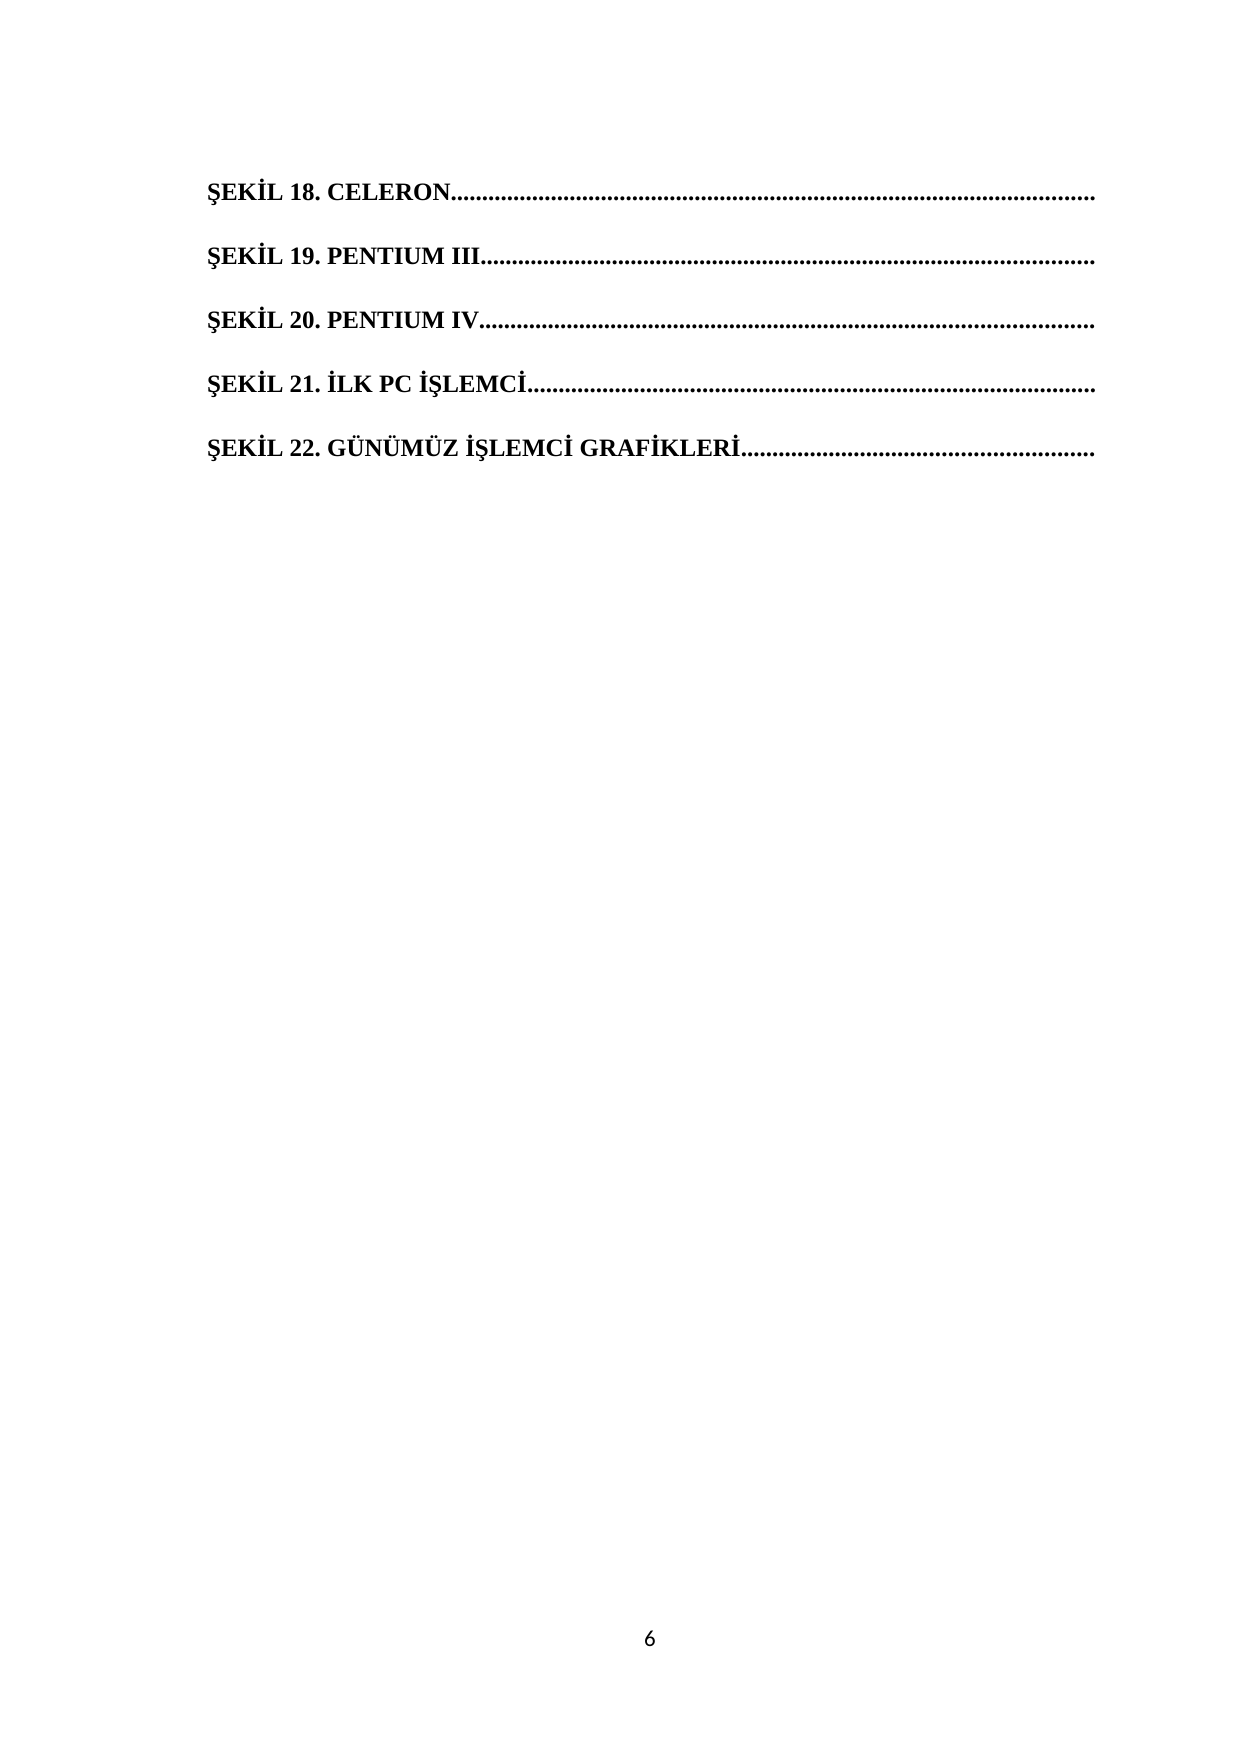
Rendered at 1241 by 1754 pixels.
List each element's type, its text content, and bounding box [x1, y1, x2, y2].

text ŞEKİL 22. GÜNÜMÜZ İŞLEMCİ GRAFİKLERİ 37 [207, 433, 1092, 462]
text ŞEKİL 20. PENTIUM IV 30 [207, 305, 1092, 334]
text ŞEKİL 18. CELERON 27 [207, 177, 1092, 206]
text ŞEKİL 21. İLK PC İŞLEMCİ 34 [207, 369, 1092, 398]
text ŞEKİL 19. PENTIUM III 28 [207, 241, 1092, 270]
